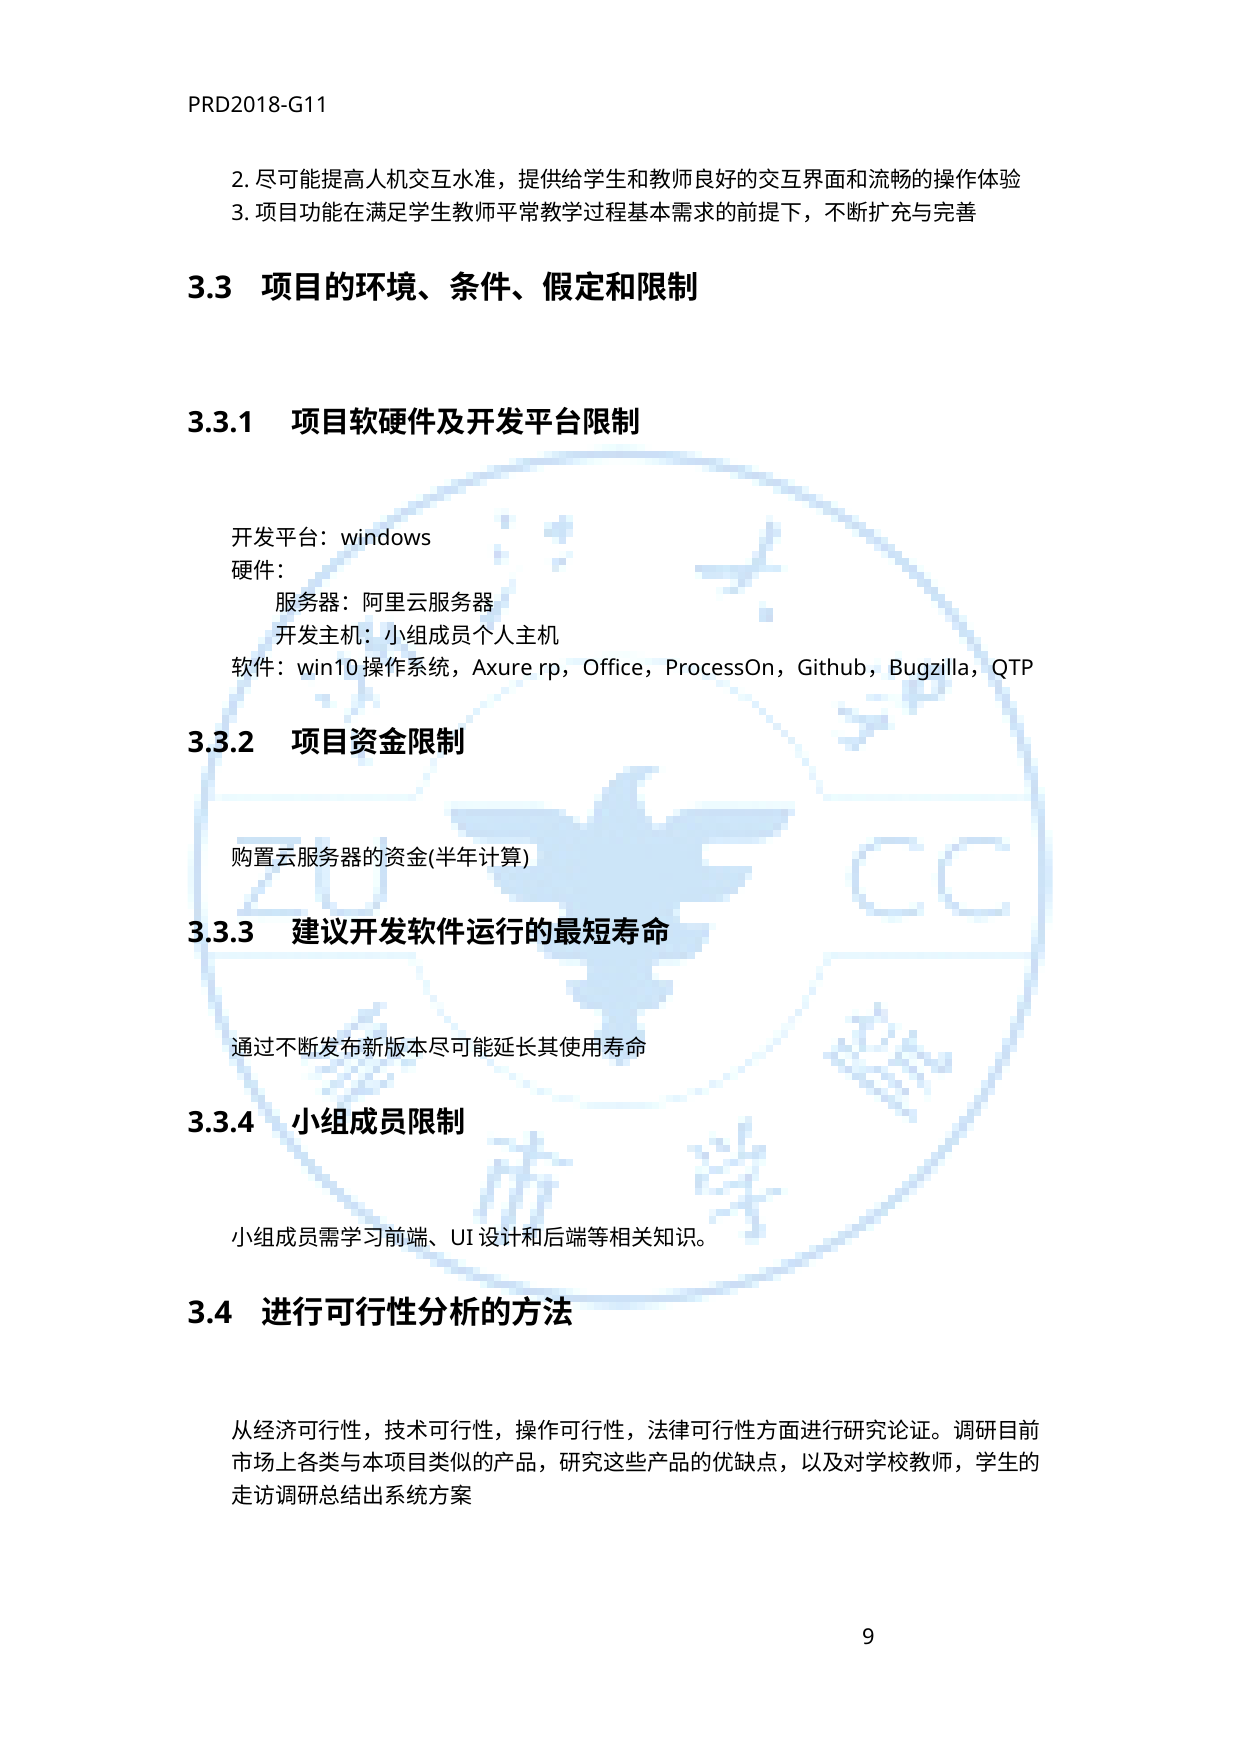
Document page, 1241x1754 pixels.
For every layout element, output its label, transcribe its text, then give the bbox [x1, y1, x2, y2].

text 小组成员需学习前端、UI设计和后端等相关知识。 [231, 1219, 1053, 1252]
text 项目软硬件及开发平台限制 [187, 387, 1053, 452]
text 2. 尽可能提高人机交互水准，提供给学生和教师良好的交互界面和流畅的操作体验 [231, 162, 1053, 194]
text 通过不断发布新版本尽可能延长其使用寿命 [187, 1029, 1053, 1062]
text 开发主机：小组成员个人主机 [231, 617, 1053, 650]
text 购置云服务器的资金(半年计算) [231, 840, 1053, 872]
text 从经济可行性，技术可行性，操作可行性，法律可行性方面进行研究论证。调研目前市场上各类与本项目类似的产品，研究这些产品的优缺点，以及对学校教师，学生的走访调研总结出系统方案 [231, 1412, 1053, 1510]
text 建议开发软件运行的最短寿命 [187, 897, 1053, 962]
text 进行可行性分析的方法 [187, 1277, 1053, 1342]
text 软件：win10操作系统，Axure rp，Office，ProcessOn，Github，Bugzilla，QTP [231, 650, 1053, 682]
text 开发平台：windows [231, 520, 1053, 552]
text 3. 项目功能在满足学生教师平常教学过程基本需求的前提下，不断扩充与完善 [231, 194, 1053, 227]
text 项目的环境、条件、假定和限制 [187, 252, 1053, 317]
text 小组成员限制 [187, 1087, 1053, 1152]
text 项目资金限制 [187, 707, 1053, 772]
text 服务器：阿里云服务器 [231, 585, 1053, 617]
text 硬件： [231, 552, 1053, 585]
